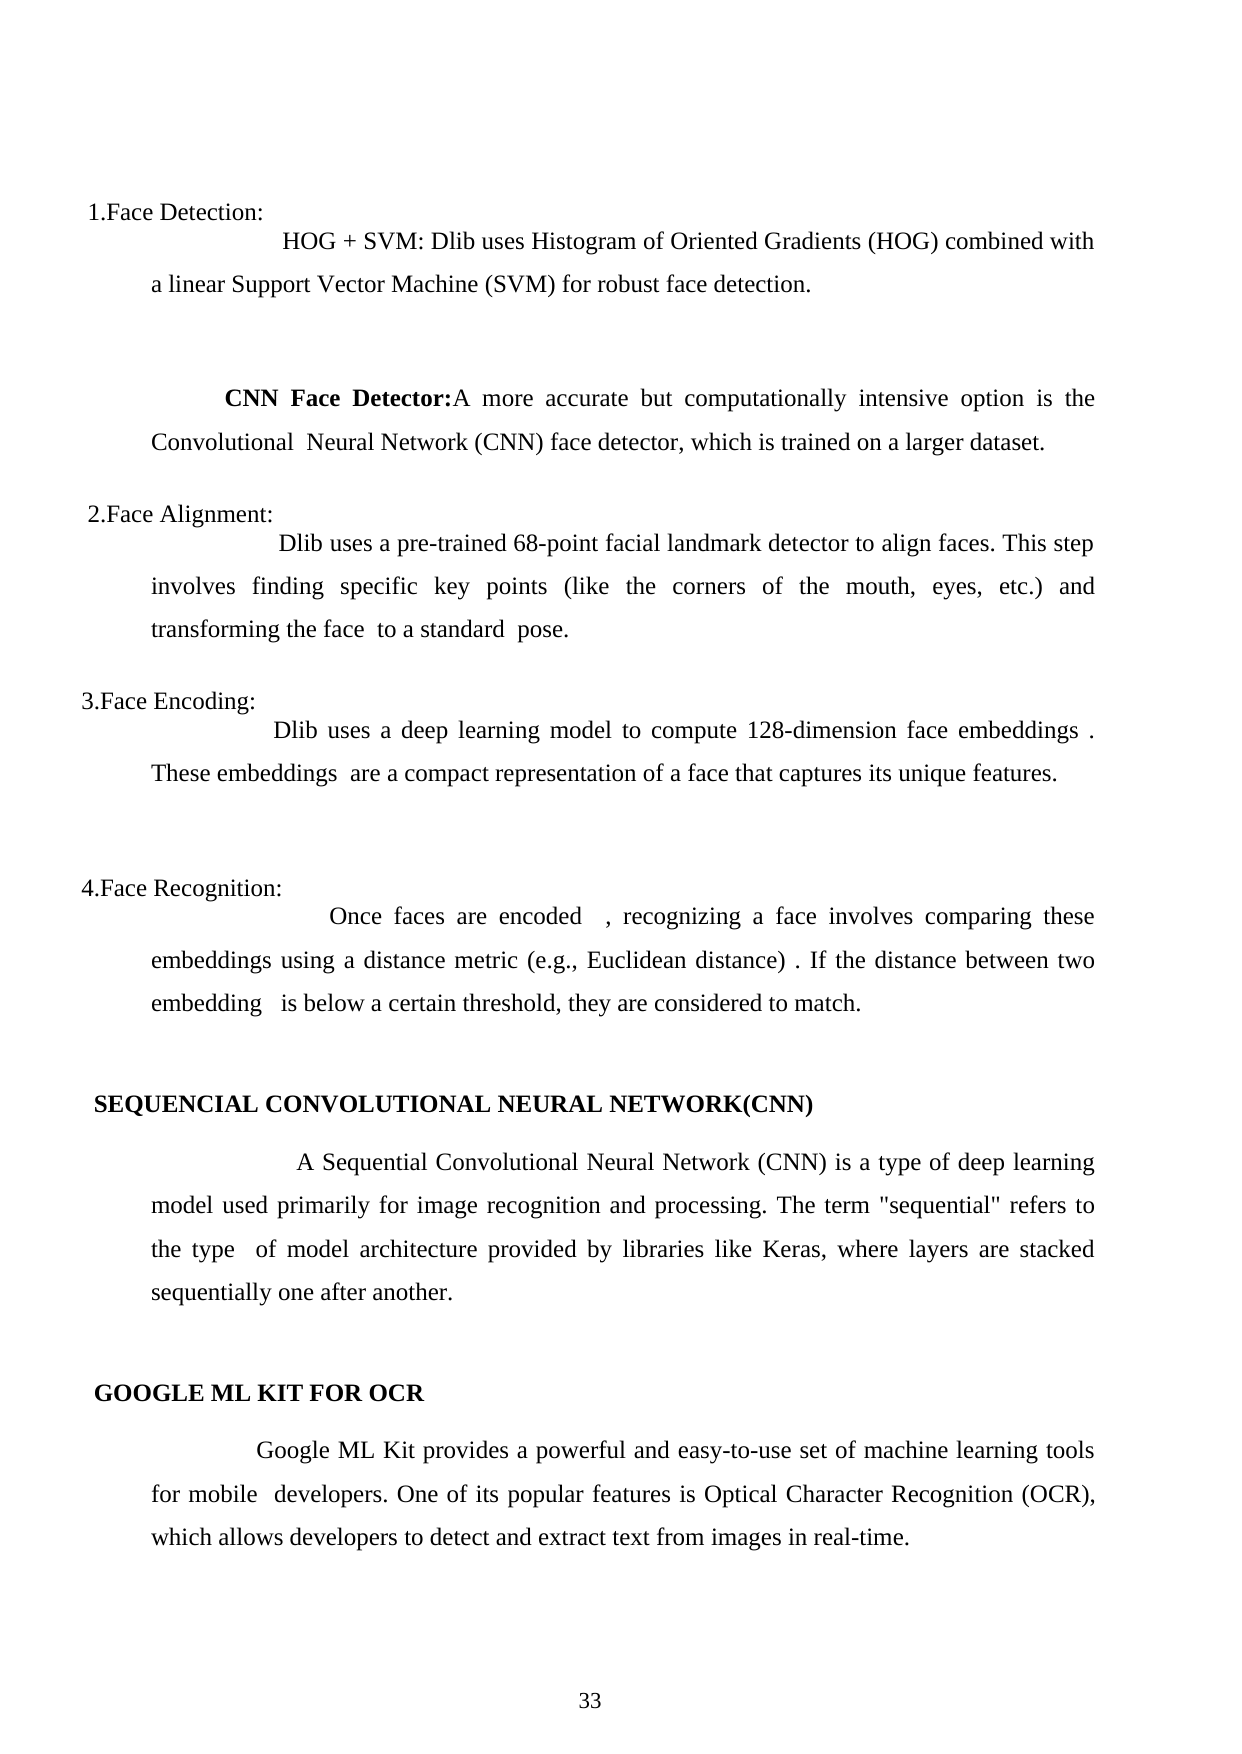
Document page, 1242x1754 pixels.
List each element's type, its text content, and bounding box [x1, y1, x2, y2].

text Google ML Kit provides a powerful and easy-to-use set of machine learning tools for mobile developers. One of its popular features is Optical Character Recognition (OCR), which allows developers to detect and extract text from images in real-time. [151, 1436, 1096, 1551]
text SEQUENCIAL CONVOLUTIONAL NEURAL NETWORK(CNN) [68, 1089, 1169, 1118]
text Dlib uses a deep learning model to compute 128-dimension face embeddings . These embeddings are a compact representation of a face that captures its unique features. [151, 715, 1096, 787]
text 4.Face Recognition: [68, 873, 1169, 901]
text HOG + SVM: Dlib uses Histogram of Oriented Gradients (HOG) combined with a linear Support Vector Machine (SVM) for robust face detection. [151, 226, 1096, 298]
text 2.Face Alignment: [68, 499, 1169, 528]
text 3.Face Encoding: [68, 686, 1169, 715]
text 1.Face Detection: [68, 197, 1169, 226]
text Dlib uses a pre-trained 68-point facial landmark detector to align faces. This step involves finding specific key points (like the corners of the mouth, eyes, etc.) and transforming the face to a standard pose. [151, 528, 1096, 643]
text Once faces are encoded , recognizing a face involves comparing these embeddings using a distance metric (e.g., Euclidean distance) . If the distance between two embedding is below a certain threshold, they are considered to match. [151, 901, 1096, 1017]
text CNN Face Detector:A more accurate but computationally intensive option is the Convolutional Neural Network (CNN) face detector, which is trained on a larger dataset. [151, 383, 1096, 456]
text A Sequential Convolutional Neural Network (CNN) is a type of deep learning model used primarily for image recognition and processing. The term "sequential" refers to the type of model architecture provided by libraries like Keras, where layers are stacked sequentially one after another. [151, 1147, 1096, 1306]
text GOOGLE ML KIT FOR OCR [68, 1378, 1169, 1407]
